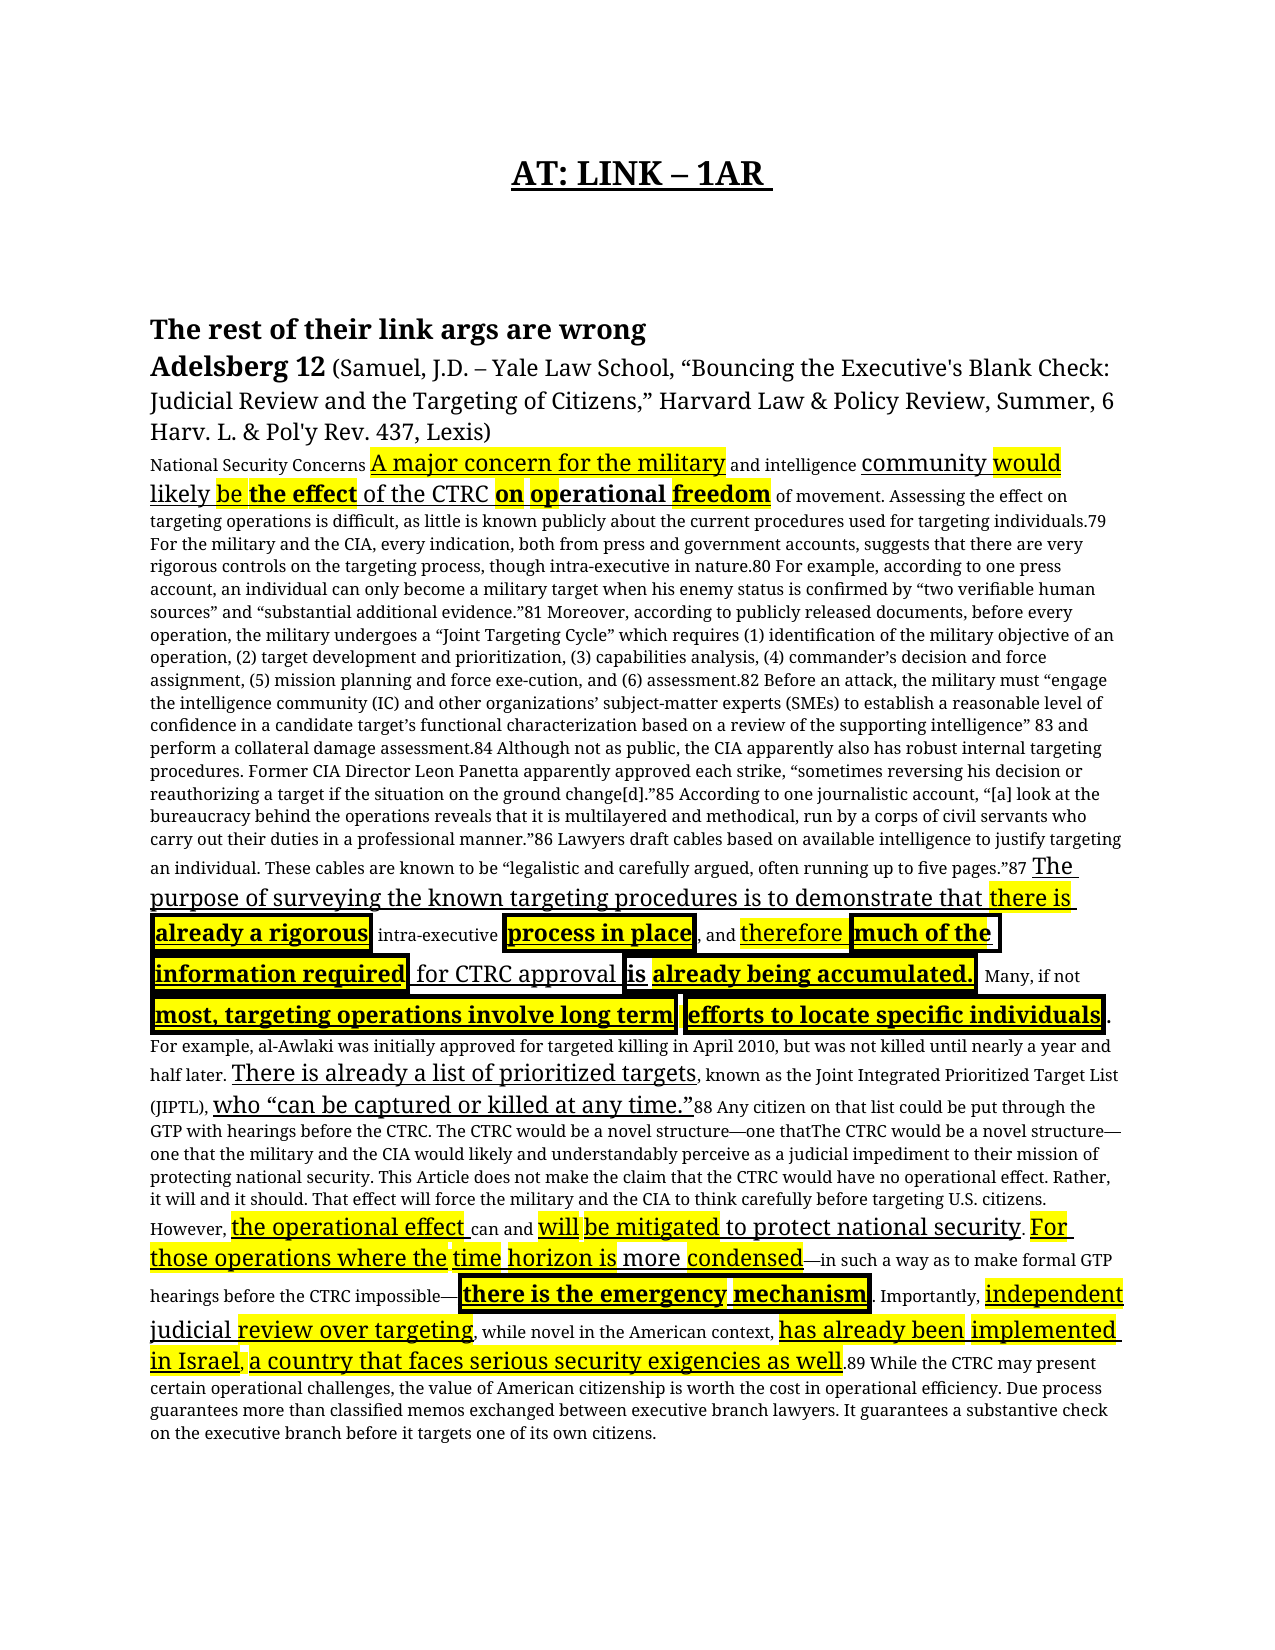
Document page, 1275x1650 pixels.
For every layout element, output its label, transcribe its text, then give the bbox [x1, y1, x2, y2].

subtitle The rest of their link args are wrong [150, 311, 1125, 348]
subtitle AT: Link – 1ar [150, 150, 1125, 195]
text National Security Concerns A major concern for the military and intelligence community would likely be the effect of the CTRC on operational freedom of movement. Assessing the effect on targeting operations is difficult, as little is known publicly about the current procedures used for targeting individuals.79 For the military and the CIA, every indication, both from press and government accounts, suggests that there are very rigorous controls on the targeting process, though intra-executive in nature.80 For example, according to one press account, an individual can only become a military target when his enemy status is confirmed by “two verifiable human sources” and “substantial additional evidence.”81 Moreover, according to publicly released documents, before every operation, the military undergoes a “Joint Targeting Cycle” which requires (1) identification of the military objective of an operation, (2) target development and prioritization, (3) capabilities analysis, (4) commander’s decision and force assignment, (5) mission planning and force exe-cution, and (6) assessment.82 Before an attack, the military must “engage the intelligence community (IC) and other organizations’ subject-matter experts (SMEs) to establish a reasonable level of confidence in a candidate target’s functional characterization based on a review of the supporting intelligence” 83 and perform a collateral damage assessment.84 Although not as public, the CIA apparently also has robust internal targeting procedures. Former CIA Director Leon Panetta apparently approved each strike, “sometimes reversing his decision or reauthorizing a target if the situation on the ground change[d].”85 According to one journalistic account, “[a] look at the bureaucracy behind the operations reveals that it is multilayered and methodical, run by a corps of civil servants who carry out their duties in a professional manner.”86 Lawyers draft cables based on available intelligence to justify targeting an individual. These cables are known to be “legalistic and carefully argued, often running up to five pages.”87 The purpose of surveying the known targeting procedures is to demonstrate that there is already a rigorous intra-executive process in place, and therefore much of the information required for CTRC approval is already being accumulated. Many, if not most, targeting operations involve long term efforts to locate specific individuals. For example, al-Awlaki was initially approved for targeted killing in April 2010, but was not killed until nearly a year and half later. There is already a list of prioritized targets, known as the Joint Integrated Prioritized Target List (JIPTL), who “can be captured or killed at any time.”88 Any citizen on that list could be put through the GTP with hearings before the CTRC. The CTRC would be a novel structure—one thatThe CTRC would be a novel structure—one that the military and the CIA would likely and understandably perceive as a judicial impediment to their mission of protecting national security. This Article does not make the claim that the CTRC would have no operational effect. Rather, it will and it should. That effect will force the military and the CIA to think carefully before targeting U.S. citizens. However, the operational effect can and will be mitigated to protect national security. For those operations where the time horizon is more condensed—in such a way as to make formal GTP hearings before the CTRC impossible—there is the emergency mechanism. Importantly, independent judicial review over targeting, while novel in the American context, has already been implemented in Israel, a country that faces serious security exigencies as well.89 While the CTRC may present certain operational challenges, the value of American citizenship is worth the cost in operational efficiency. Due process guarantees more than classified memos exchanged between executive branch lawyers. It guarantees a substantive check on the executive branch before it targets one of its own citizens. [150, 447, 1125, 1444]
text Adelsberg 12 (Samuel, J.D. – Yale Law School, “Bouncing the Executive's Blank Check: Judicial Review and the Targeting of Citizens,” Harvard Law & Policy Review, Summer, 6 Harv. L. & Pol'y Rev. 437, Lexis) [150, 348, 1125, 447]
